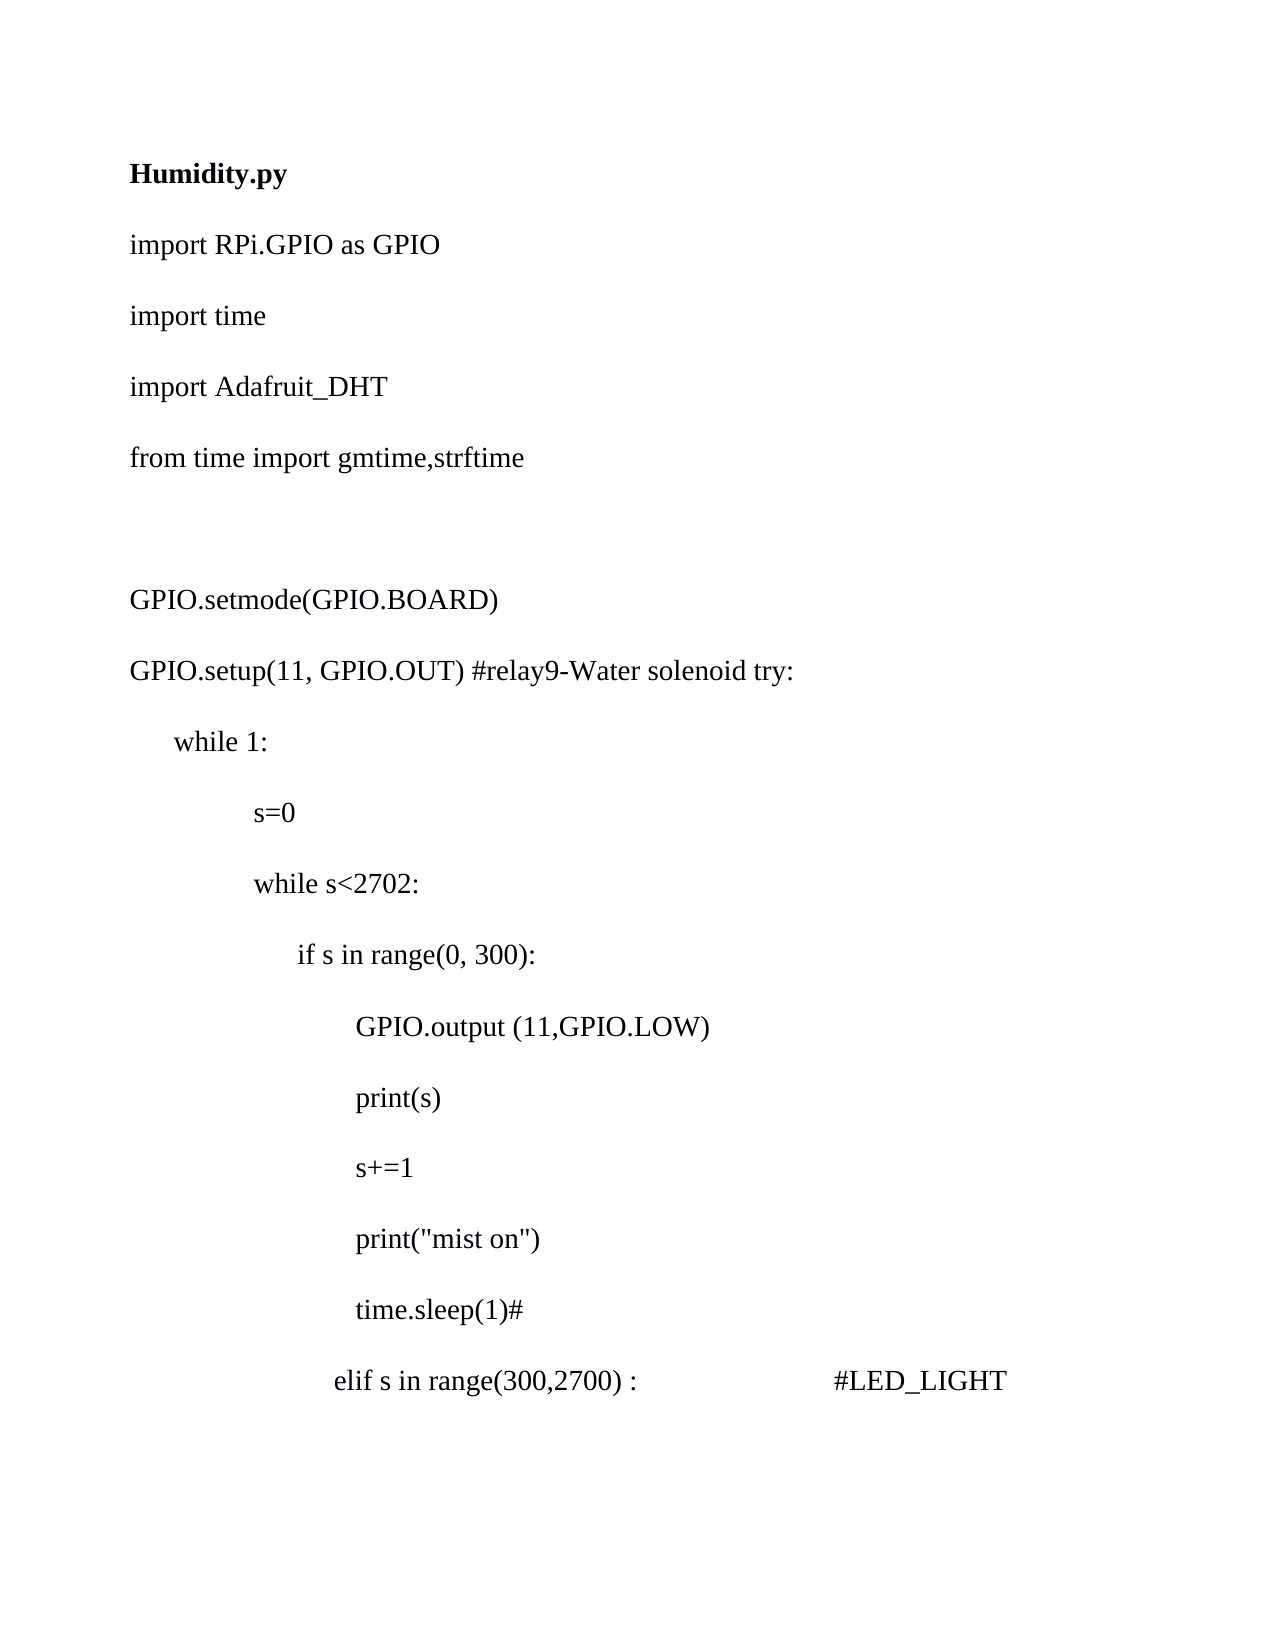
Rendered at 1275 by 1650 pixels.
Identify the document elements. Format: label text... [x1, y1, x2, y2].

text import RPi.GPIO as GPIO import time [129, 227, 472, 332]
text if s in range(0, 300): [297, 937, 1162, 971]
text print("mist on") time.sleep(1)# [355, 1221, 572, 1326]
text import Adafruit_DHT [129, 369, 1162, 403]
text s=0 [253, 795, 1162, 829]
text from time import gmtime,strftime [129, 440, 1162, 473]
text GPIO.output (11,GPIO.LOW) [355, 1009, 1162, 1042]
text GPIO.setmode(GPIO.BOARD) [129, 582, 1162, 616]
text while s<2702: [253, 867, 1162, 900]
text GPIO.setup(11, GPIO.OUT) #relay9-Water solenoid try: [129, 653, 814, 687]
text while 1: [112, 724, 329, 758]
text print(s) s+=1 [355, 1080, 473, 1184]
subtitle Humidity.py [129, 156, 1162, 190]
text elif s in range(300,2700) : #LED_LIGHT [333, 1363, 1162, 1396]
